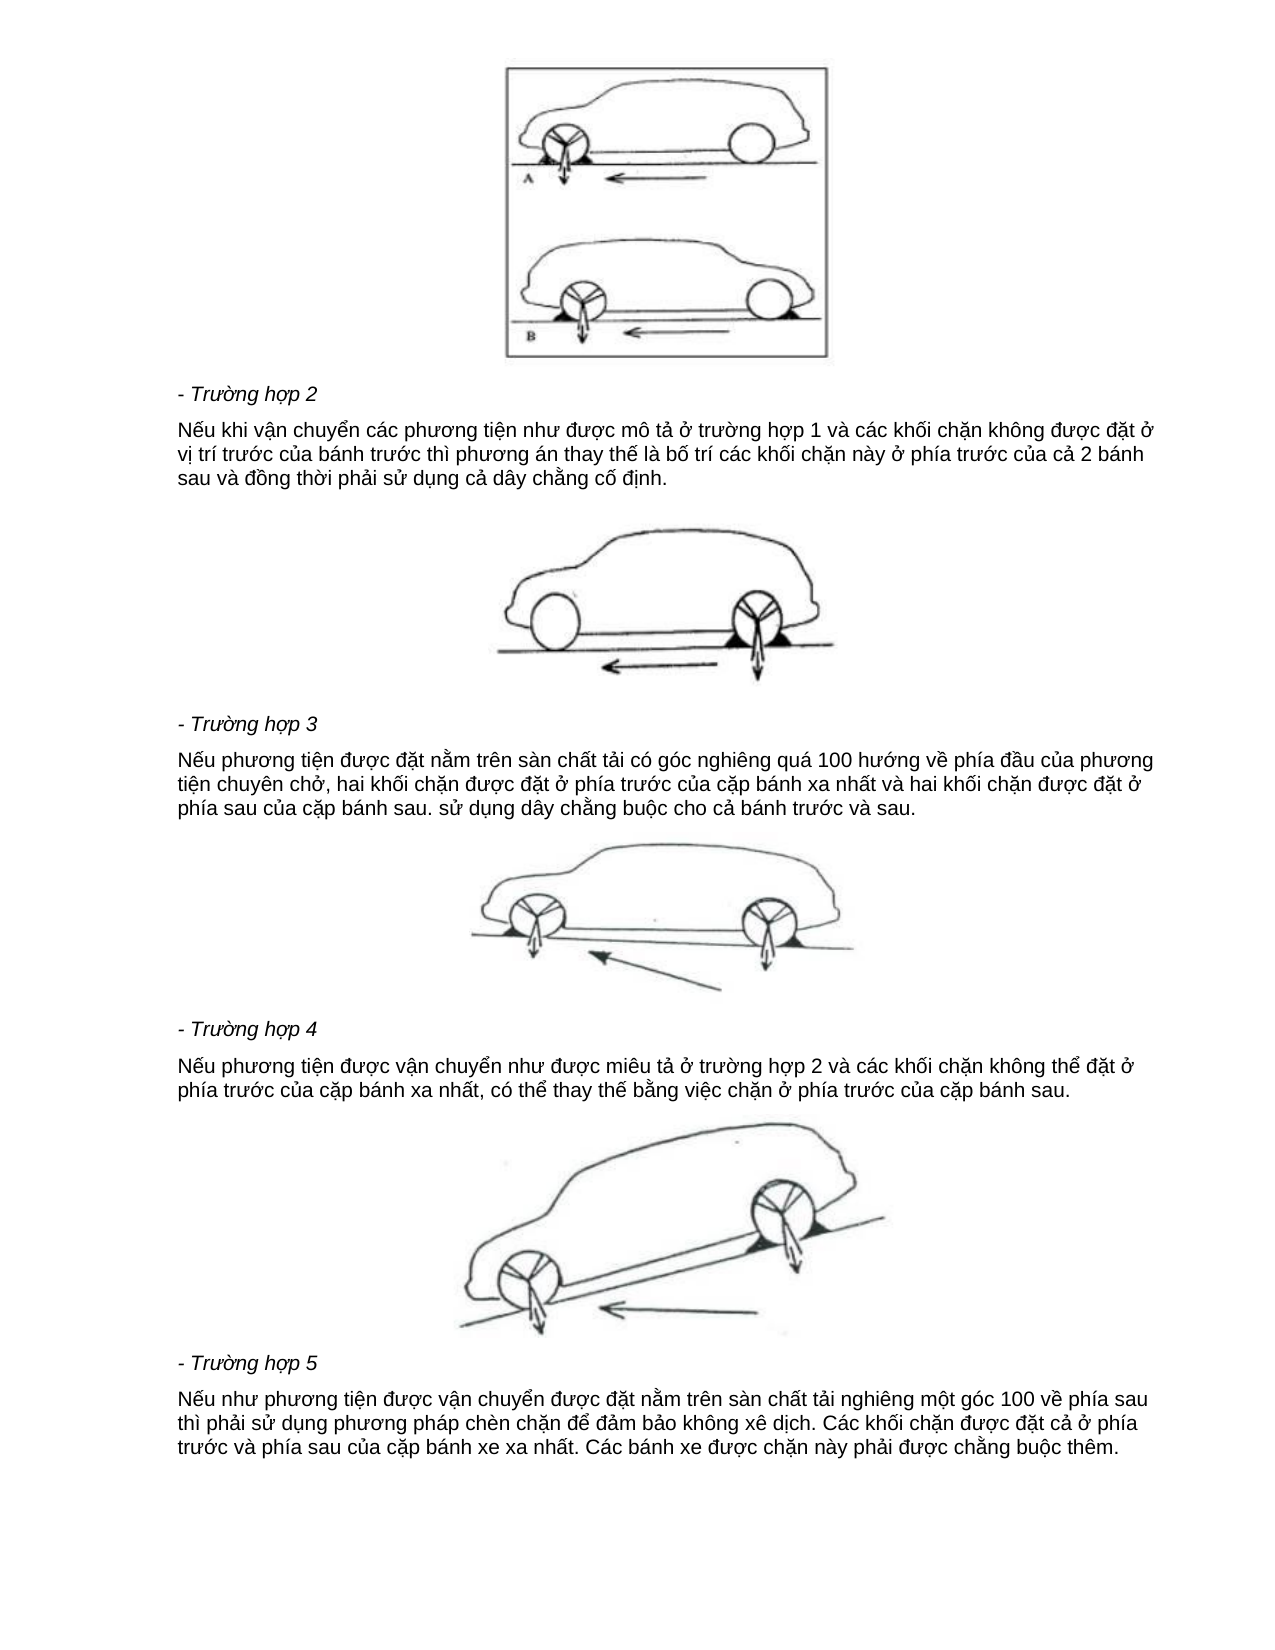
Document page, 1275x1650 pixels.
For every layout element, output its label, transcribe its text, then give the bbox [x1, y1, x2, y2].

text Nếu phương tiện được đặt nằm trên sàn chất tải có góc nghiêng quá 100 hướng về phía đầu của phương tiện chuyên chở, hai khối chặn được đặt ở phía trước của cặp bánh xa nhất và hai khối chặn được đặt ở phía sau của cặp bánh sau. sử dụng dây chằng buộc cho cả bánh trước và sau. [177, 748, 1157, 820]
text Nếu phương tiện được vận chuyển như được miêu tả ở trường hợp 2 và các khối chặn không thể đặt ở phía trước của cặp bánh xa nhất, có thể thay thế bằng việc chặn ở phía trước của cặp bánh sau. [177, 1054, 1157, 1102]
text - Trường hợp 3 [177, 711, 1157, 735]
picture [494, 58, 840, 369]
picture [431, 1114, 902, 1338]
text - Trường hợp 5 [177, 1351, 1157, 1374]
text Nếu khi vận chuyển các phương tiện như được mô tả ở trường hợp 1 và các khối chặn không được đặt ở vị trí trước của bánh trước thì phương án thay thế là bố trí các khối chặn này ở phía trước của cả 2 bánh sau và đồng thời phải sử dụng cả dây chằng cố định. [177, 418, 1157, 490]
text - Trường hợp 2 [177, 382, 1157, 406]
text Nếu như phương tiện được vận chuyển được đặt nằm trên sàn chất tải nghiêng một góc 100 về phía sau thì phải sử dụng phương pháp chèn chặn để đảm bảo không xê dịch. Các khối chặn được đặt cả ở phía trước và phía sau của cặp bánh xe xa nhất. Các bánh xe được chặn này phải được chằng buộc thêm. [177, 1387, 1157, 1459]
text - Trường hợp 4 [177, 1017, 1157, 1041]
picture [469, 832, 865, 1005]
picture [488, 502, 846, 699]
